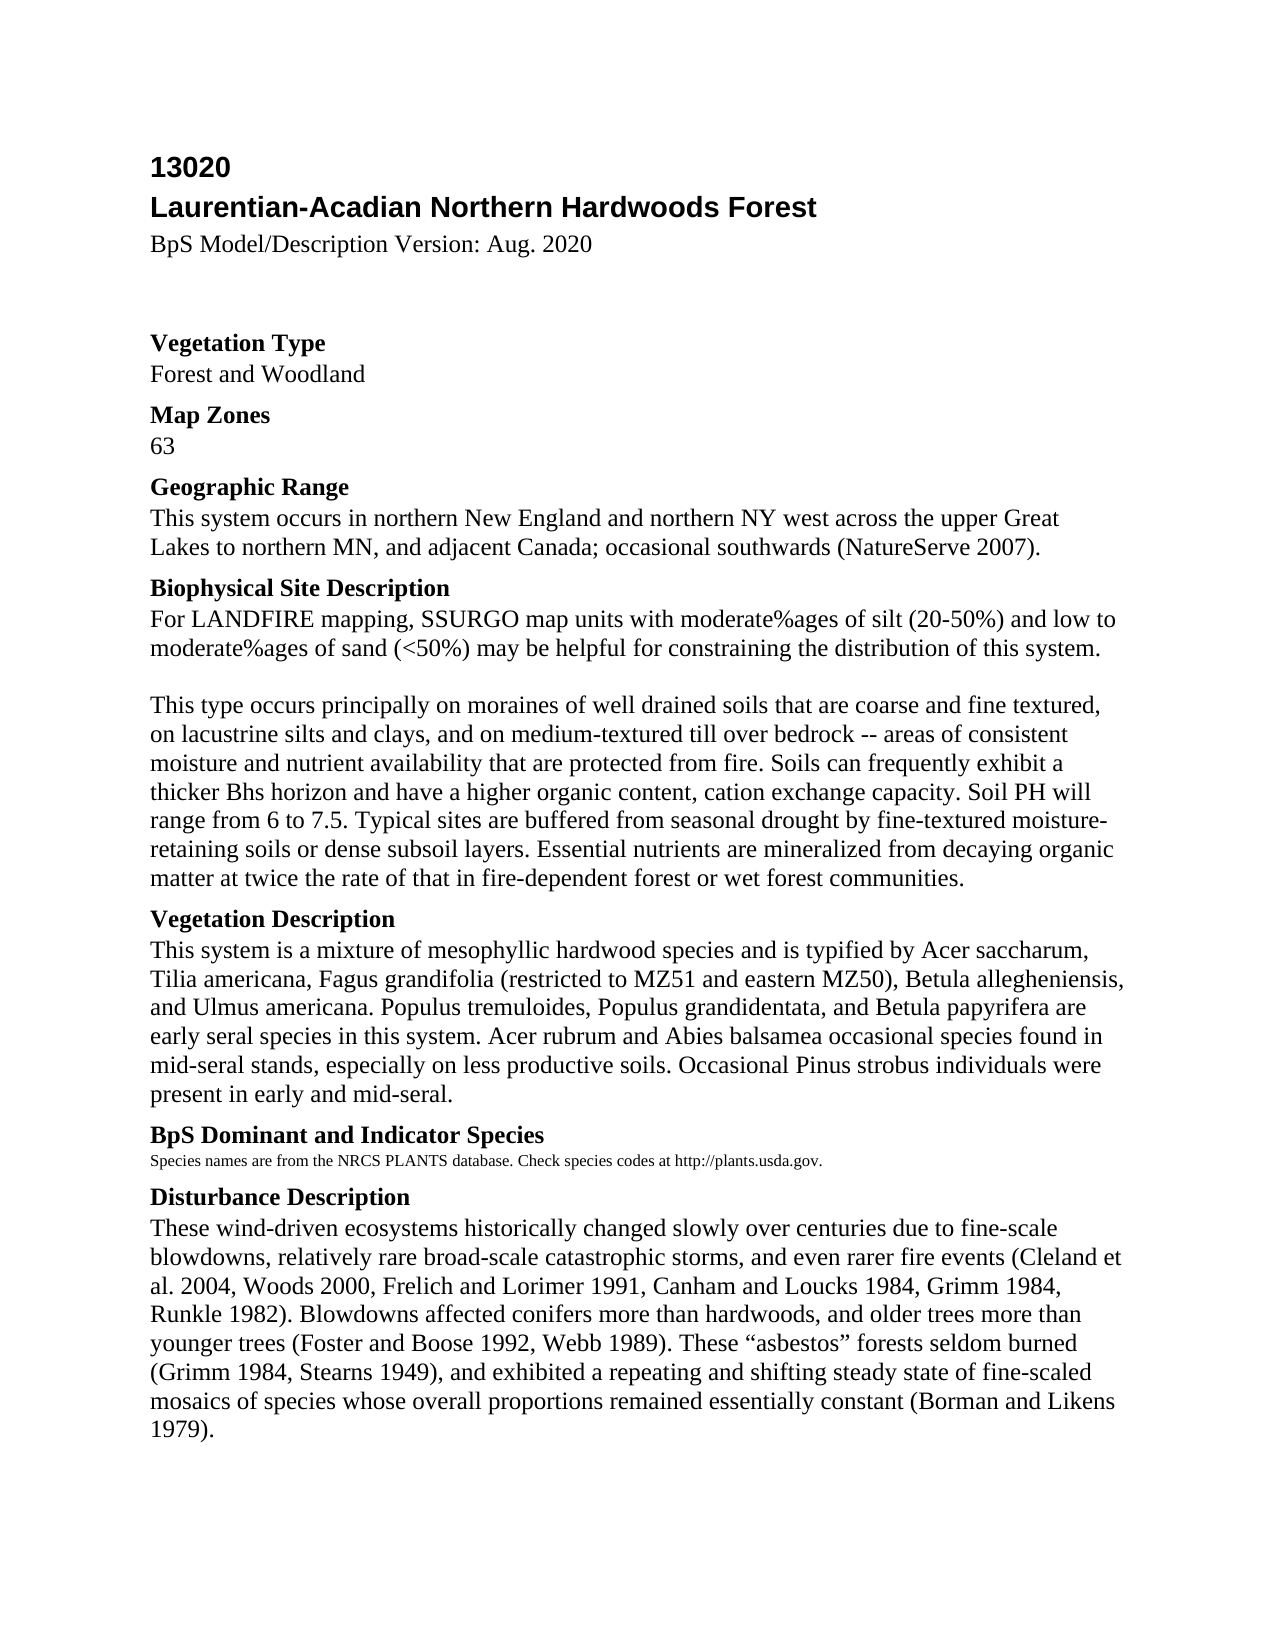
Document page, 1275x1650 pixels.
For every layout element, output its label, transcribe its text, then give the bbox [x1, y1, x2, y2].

text Disturbance Description [150, 1182, 1125, 1211]
text Map Zones [150, 400, 1125, 429]
text BpS Dominant and Indicator Species [150, 1120, 1125, 1149]
text BpS Model/Description Version: Aug. 2020 [150, 229, 1125, 258]
text Geographic Range [150, 472, 1125, 501]
text This type occurs principally on moraines of well drained soils that are coarse and fine textured, on lacustrine silts and clays, and on medium-textured till over bedrock -- areas of consistent moisture and nutrient availability that are protected from fire. Soils can frequently exhibit a thicker Bhs horizon and have a higher organic content, cation exchange capacity. Soil PH will range from 6 to 7.5. Typical sites are buffered from seasonal drought by fine-textured moisture-retaining soils or dense subsoil layers. Essential nutrients are mineralized from decaying organic matter at twice the rate of that in fire-dependent forest or wet forest communities. [150, 690, 1125, 892]
text Vegetation Description [150, 904, 1125, 933]
text Biophysical Site Description [150, 573, 1125, 602]
text Forest and Woodland [150, 359, 1125, 388]
title Laurentian-Acadian Northern Hardwoods Forest [150, 190, 1125, 223]
text These wind-driven ecosystems historically changed slowly over centuries due to fine-scale blowdowns, relatively rare broad-scale catastrophic storms, and even rarer fire events (Cleland et al. 2004, Woods 2000, Frelich and Lorimer 1991, Canham and Loucks 1984, Grimm 1984, Runkle 1982). Blowdowns affected conifers more than hardwoods, and older trees more than younger trees (Foster and Boose 1992, Webb 1989). These “asbestos” forests seldom burned (Grimm 1984, Stearns 1949), and exhibited a repeating and shifting steady state of fine-scaled mosaics of species whose overall proportions remained essentially constant (Borman and Likens 1979). [150, 1213, 1125, 1443]
text Species names are from the NRCS PLANTS database. Check species codes at http://plants.usda.gov. [150, 1151, 1125, 1170]
text 63 [150, 431, 1125, 460]
text This system is a mixture of mesophyllic hardwood species and is typified by Acer saccharum, Tilia americana, Fagus grandifolia (restricted to MZ51 and eastern MZ50), Betula allegheniensis, and Ulmus americana. Populus tremuloides, Populus grandidentata, and Betula papyrifera are early seral species in this system. Acer rubrum and Abies balsamea occasional species found in mid-seral stands, especially on less productive soils. Occasional Pinus strobus individuals were present in early and mid-seral. [150, 935, 1125, 1107]
text Vegetation Type [150, 328, 1125, 357]
text This system occurs in northern New England and northern NY west across the upper Great Lakes to northern MN, and adjacent Canada; occasional southwards (NatureServe 2007). [150, 503, 1125, 561]
text For LANDFIRE mapping, SSURGO map units with moderate%ages of silt (20-50%) and low to moderate%ages of sand (<50%) may be helpful for constraining the distribution of this system. [150, 604, 1125, 662]
title 13020 [150, 150, 1125, 183]
